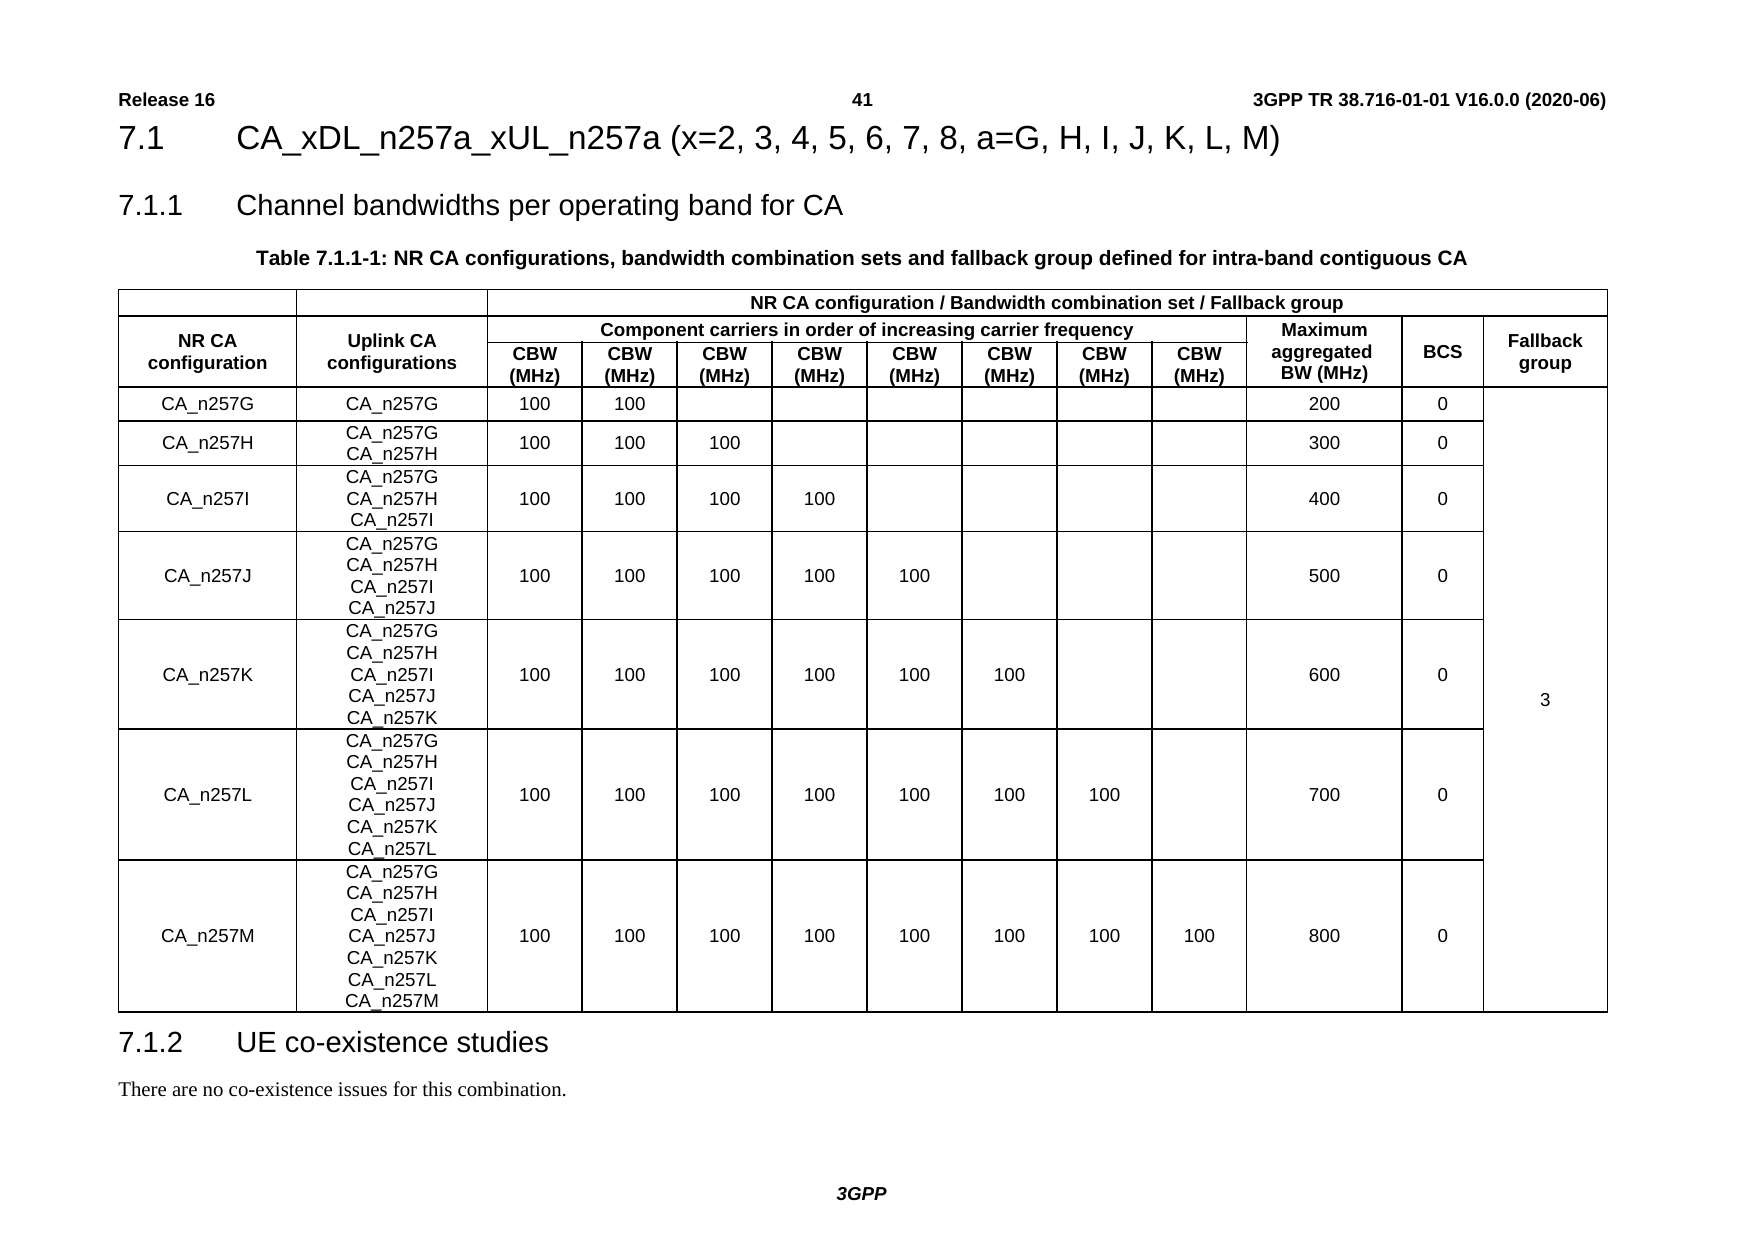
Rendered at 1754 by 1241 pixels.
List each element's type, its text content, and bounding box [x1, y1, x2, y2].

table_cell CA_n257G [297, 388, 487, 420]
table_cell 200 [1247, 388, 1401, 420]
table_cell Uplink CA configurations [297, 317, 487, 386]
subtitle 7.1 CA_xDL_n257a_xUL_n257a (x=2, 3, 4, 5, 6, 7, 8, a=G, H, I, J, K, L, M) [118, 118, 1606, 156]
table_header NR CA configuration / Bandwidth combination set / Fallback group [488, 290, 1607, 315]
table_cell [963, 532, 1056, 619]
text Table 7.1.1-1: NR CA configurations, bandwidth combination sets and fallback group defined for intra-band contiguous CA [118, 246, 1606, 270]
table_cell 100 [773, 532, 866, 619]
table_cell 100 [678, 466, 771, 531]
table_cell 100 [773, 861, 866, 1011]
table_cell Maximum aggregated BW (MHz) [1247, 317, 1401, 386]
table_cell [1153, 532, 1246, 619]
table_cell 100 [678, 861, 771, 1011]
table_cell 100 [583, 861, 676, 1011]
table_cell 100 [583, 422, 676, 464]
table_cell CA_n257I [119, 466, 296, 531]
subtitle 7.1.1 Channel bandwidths per operating band for CA [118, 188, 1606, 221]
table_cell CBW (MHz) [868, 343, 961, 386]
table_cell CA_n257G [119, 388, 296, 420]
table_cell 100 [488, 620, 581, 728]
table_cell 100 [488, 466, 581, 531]
table_cell [1058, 388, 1151, 420]
table_cell 100 [868, 730, 961, 859]
table_cell [963, 466, 1056, 531]
subtitle 7.1.2 UE co-existence studies [118, 1025, 1606, 1058]
table_cell [1058, 466, 1151, 531]
table_cell CBW (MHz) [678, 343, 771, 386]
table_cell 500 [1247, 532, 1401, 619]
table_cell 600 [1247, 620, 1401, 728]
table_cell 100 [488, 532, 581, 619]
table_cell 100 [773, 466, 866, 531]
table_cell CA_n257L [119, 730, 296, 859]
table_cell Fallback group [1484, 317, 1607, 386]
table_cell 100 [488, 730, 581, 859]
table_cell 0 [1403, 861, 1483, 1011]
table_cell 100 [868, 620, 961, 728]
table_cell CA_n257G CA_n257H CA_n257I CA_n257J CA_n257K [297, 620, 487, 728]
table_cell 100 [773, 620, 866, 728]
table_cell 0 [1403, 388, 1483, 420]
table_cell [1058, 532, 1151, 619]
text There are no co-existence issues for this combination. [118, 1077, 1606, 1101]
table_cell [1153, 388, 1246, 420]
table_cell [1153, 466, 1246, 531]
table_cell 300 [1247, 422, 1401, 464]
table_cell BCS [1403, 317, 1483, 386]
table_cell 100 [678, 422, 771, 464]
table_cell [773, 388, 866, 420]
table_cell CA_n257G CA_n257H CA_n257I CA_n257J CA_n257K CA_n257L CA_n257M [297, 861, 487, 1011]
table_cell [868, 388, 961, 420]
table_cell 100 [963, 861, 1056, 1011]
table_cell [1058, 620, 1151, 728]
table_cell [963, 388, 1056, 420]
table_cell 100 [678, 730, 771, 859]
table_cell 100 [488, 861, 581, 1011]
table_cell [963, 422, 1056, 464]
table_cell 100 [678, 532, 771, 619]
table_cell CBW (MHz) [488, 343, 581, 386]
table_cell 100 [963, 730, 1056, 859]
table_cell CA_n257M [119, 861, 296, 1011]
table_cell 100 [963, 620, 1056, 728]
table_cell 100 [583, 466, 676, 531]
table_cell 0 [1403, 730, 1483, 859]
table_cell [868, 422, 961, 464]
table_cell 0 [1403, 532, 1483, 619]
table_cell [1153, 620, 1246, 728]
table_cell [1153, 422, 1246, 464]
table_cell [868, 466, 961, 531]
table_cell CA_n257G CA_n257H CA_n257I CA_n257J [297, 532, 487, 619]
table_cell 3 [1484, 388, 1607, 1011]
table_cell 100 [868, 532, 961, 619]
table_cell 100 [488, 388, 581, 420]
table_cell CBW (MHz) [963, 343, 1056, 386]
table_cell CA_n257J [119, 532, 296, 619]
table_cell 400 [1247, 466, 1401, 531]
table_header [297, 290, 487, 315]
table_cell CA_n257H [119, 422, 296, 464]
table_cell NR CA configuration [119, 317, 296, 386]
table_cell CBW (MHz) [773, 343, 866, 386]
table_cell CA_n257G CA_n257H [297, 422, 487, 464]
table_cell [1153, 730, 1246, 859]
table_cell 0 [1403, 466, 1483, 531]
table_cell CA_n257G CA_n257H CA_n257I [297, 466, 487, 531]
table_cell 100 [773, 730, 866, 859]
table_cell [1058, 422, 1151, 464]
table_cell [678, 388, 771, 420]
table_header [119, 290, 296, 315]
table_cell CBW (MHz) [1153, 343, 1246, 386]
table_cell 100 [1153, 861, 1246, 1011]
table_cell CA_n257G CA_n257H CA_n257I CA_n257J CA_n257K CA_n257L [297, 730, 487, 859]
table_cell 100 [678, 620, 771, 728]
table_cell 0 [1403, 422, 1483, 464]
table_cell 100 [488, 422, 581, 464]
table_cell CBW (MHz) [583, 343, 676, 386]
table_cell 100 [583, 532, 676, 619]
table_cell 100 [868, 861, 961, 1011]
table_cell 100 [583, 730, 676, 859]
table_cell 100 [1058, 861, 1151, 1011]
table_cell Component carriers in order of increasing carrier frequency [488, 317, 1246, 341]
table_cell CA_n257K [119, 620, 296, 728]
table_cell 800 [1247, 861, 1401, 1011]
table_cell 700 [1247, 730, 1401, 859]
table_cell 100 [583, 388, 676, 420]
table_cell 0 [1403, 620, 1483, 728]
table_cell 100 [1058, 730, 1151, 859]
table_cell [773, 422, 866, 464]
table_cell CBW (MHz) [1058, 343, 1151, 386]
table_cell 100 [583, 620, 676, 728]
